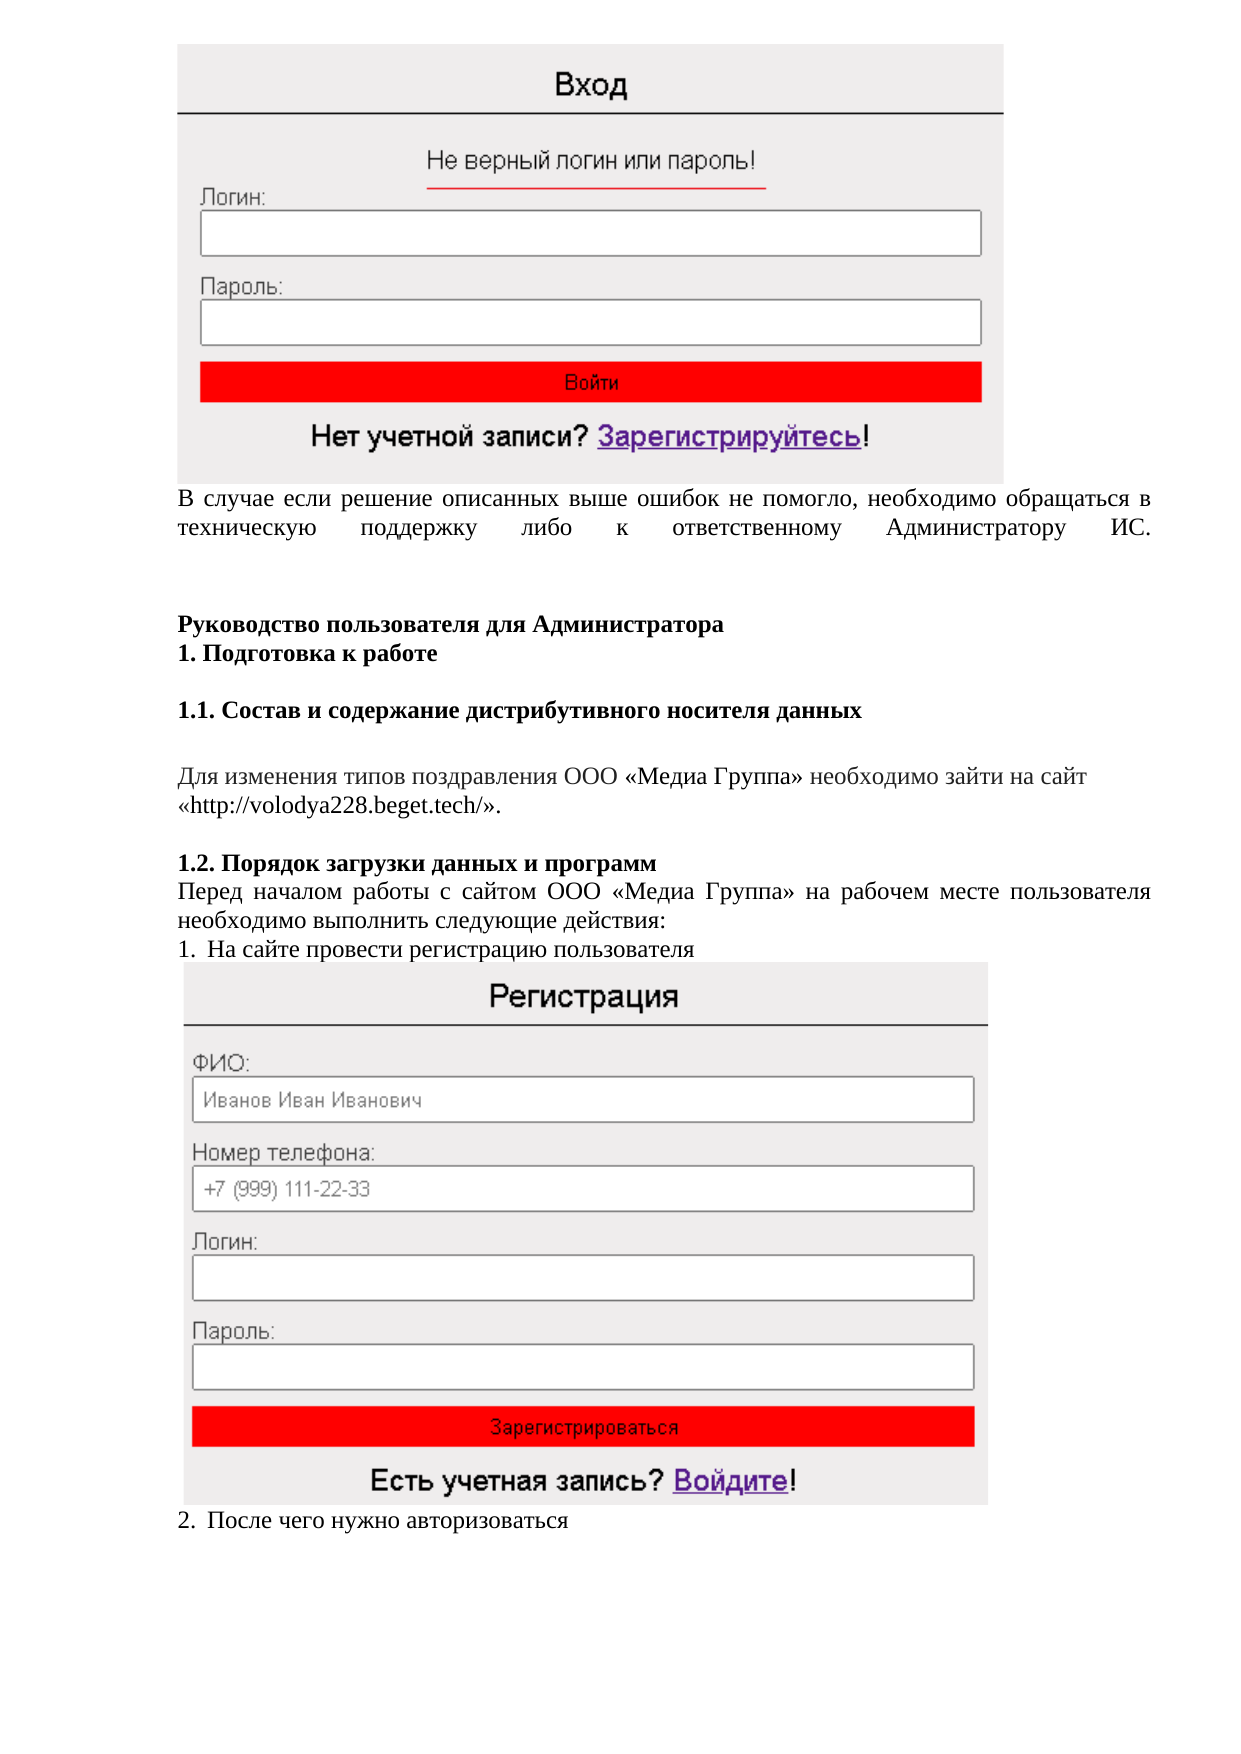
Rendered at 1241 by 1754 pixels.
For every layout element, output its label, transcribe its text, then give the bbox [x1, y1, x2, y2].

text Для изменения типов поздравления ООО «Медиа Группа» необходимо зайти на сайт «http://volodya228.beget.tech/». [177, 761, 1152, 819]
text 1.1. Состав и содержание дистрибутивного носителя данных [177, 696, 1152, 724]
text Руководство пользователя для Администратора [177, 609, 1152, 638]
text 1.2. Порядок загрузки данных и программ [177, 848, 1152, 876]
text В случае если решение описанных выше ошибок не помогло, необходимо обращаться в техническую поддержку либо к ответственному Администратору ИС. [177, 483, 1152, 581]
picture [177, 44, 1004, 484]
text 1. Подготовка к работе [177, 638, 1152, 667]
text Перед началом работы с сайтом ООО «Медиа Группа» на рабочем месте пользователя необходимо выполнить следующие действия: [177, 876, 1152, 934]
picture [183, 962, 989, 1505]
list После чего нужно авторизоваться [177, 1505, 1152, 1534]
list На сайте провести регистрацию пользователя [177, 934, 1152, 963]
